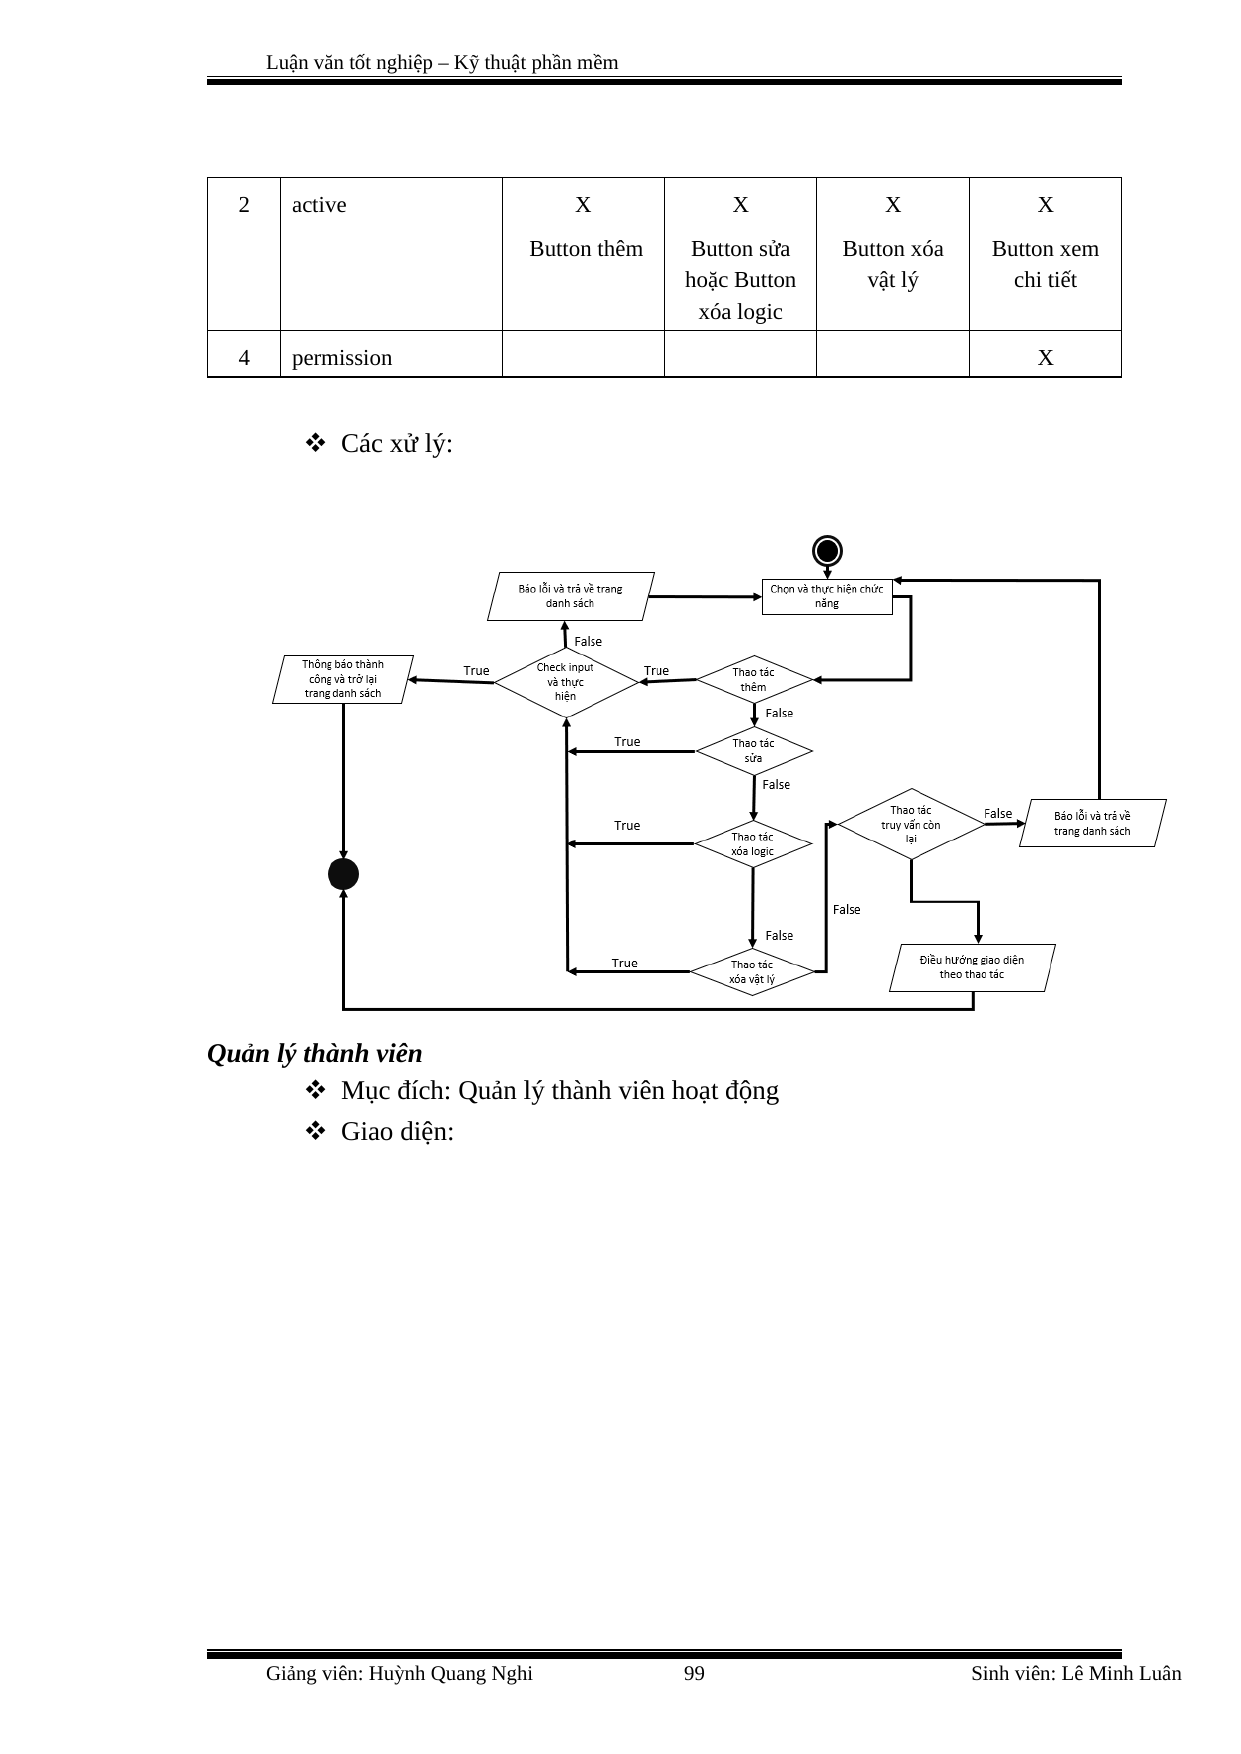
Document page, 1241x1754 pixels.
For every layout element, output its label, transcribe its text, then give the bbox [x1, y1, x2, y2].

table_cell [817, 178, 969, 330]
subtitle Quản lý thành viên [207, 1037, 1122, 1068]
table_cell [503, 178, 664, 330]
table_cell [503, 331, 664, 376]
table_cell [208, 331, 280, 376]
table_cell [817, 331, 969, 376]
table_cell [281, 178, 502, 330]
picture [265, 530, 1182, 1027]
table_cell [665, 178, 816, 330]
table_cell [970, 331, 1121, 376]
list Giao diện: [303, 1115, 1122, 1146]
list Các xử lý: [303, 427, 1122, 458]
list Mục đích: Quản lý thành viên hoạt động [303, 1074, 1122, 1106]
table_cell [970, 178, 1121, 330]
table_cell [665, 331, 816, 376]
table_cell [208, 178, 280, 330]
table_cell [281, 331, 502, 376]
